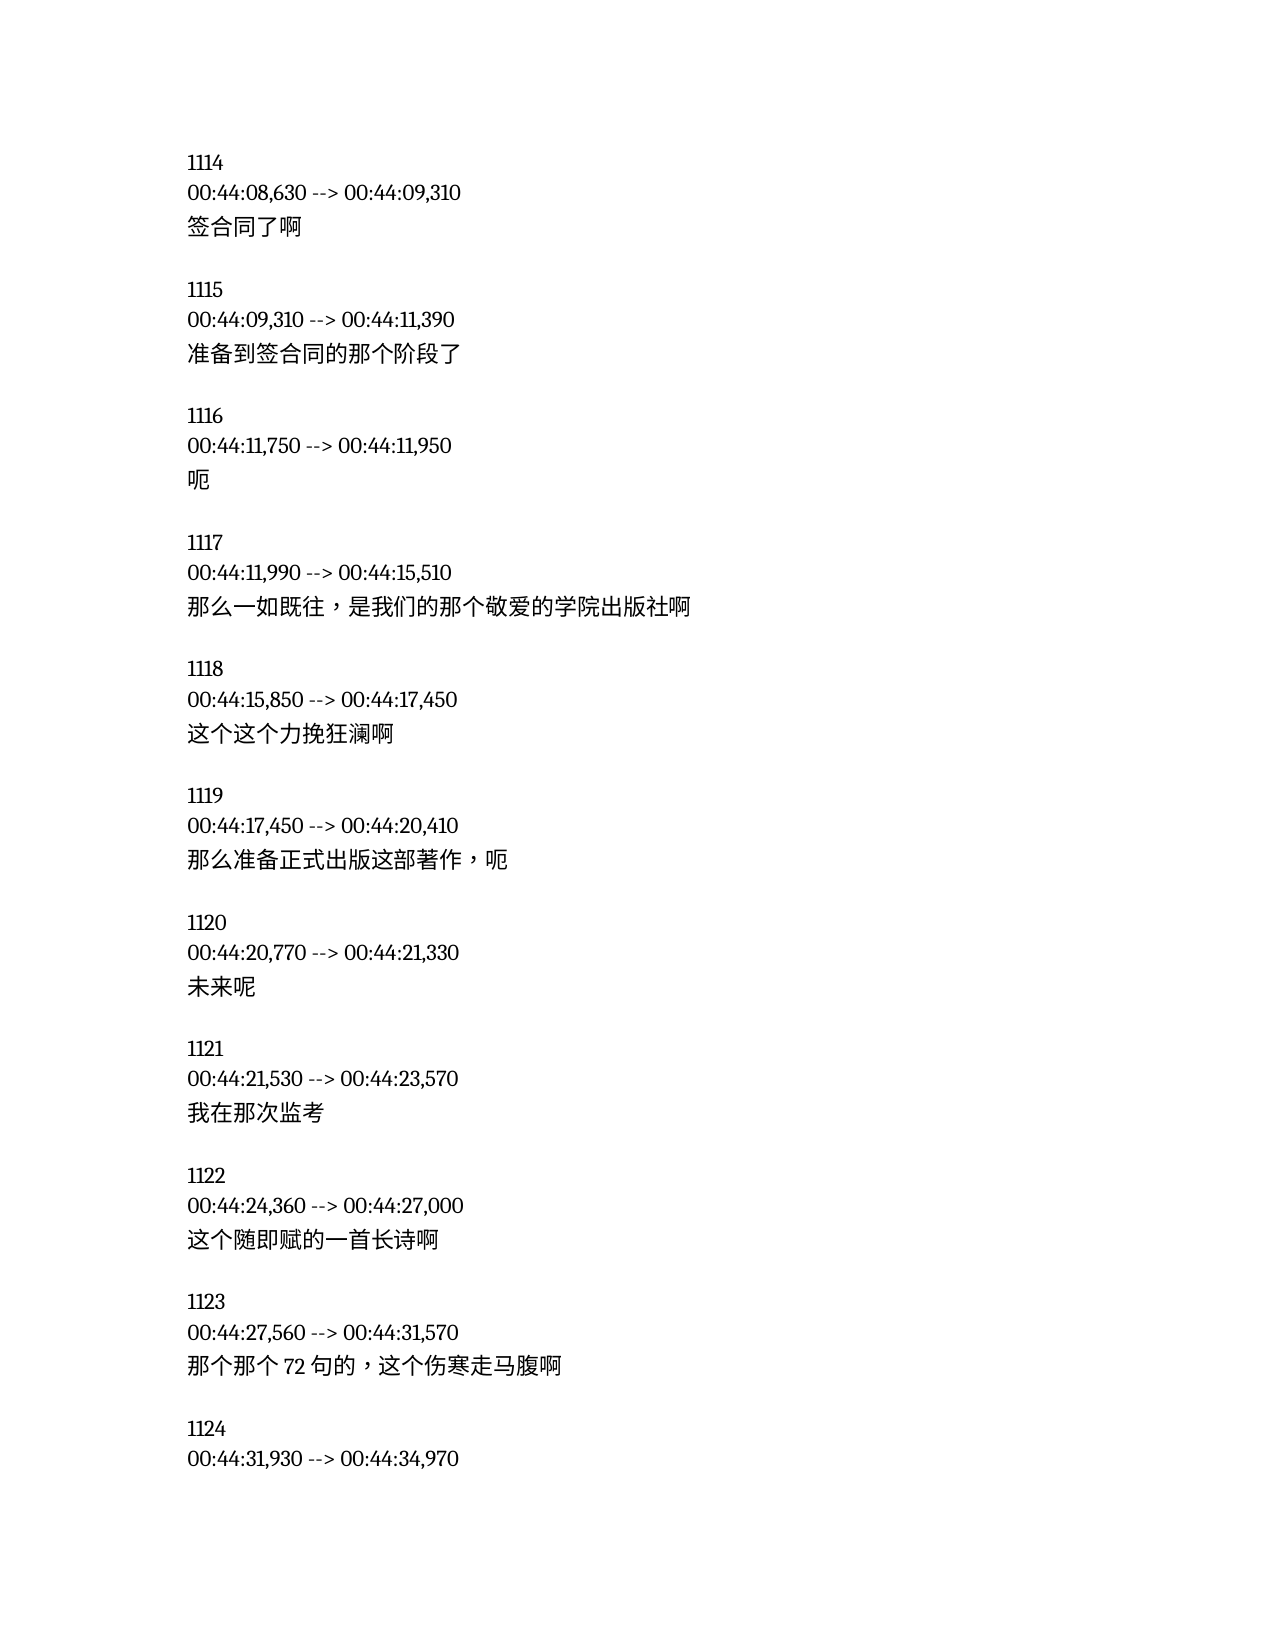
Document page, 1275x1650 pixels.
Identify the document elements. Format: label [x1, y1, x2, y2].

text [187, 150, 1087, 1472]
